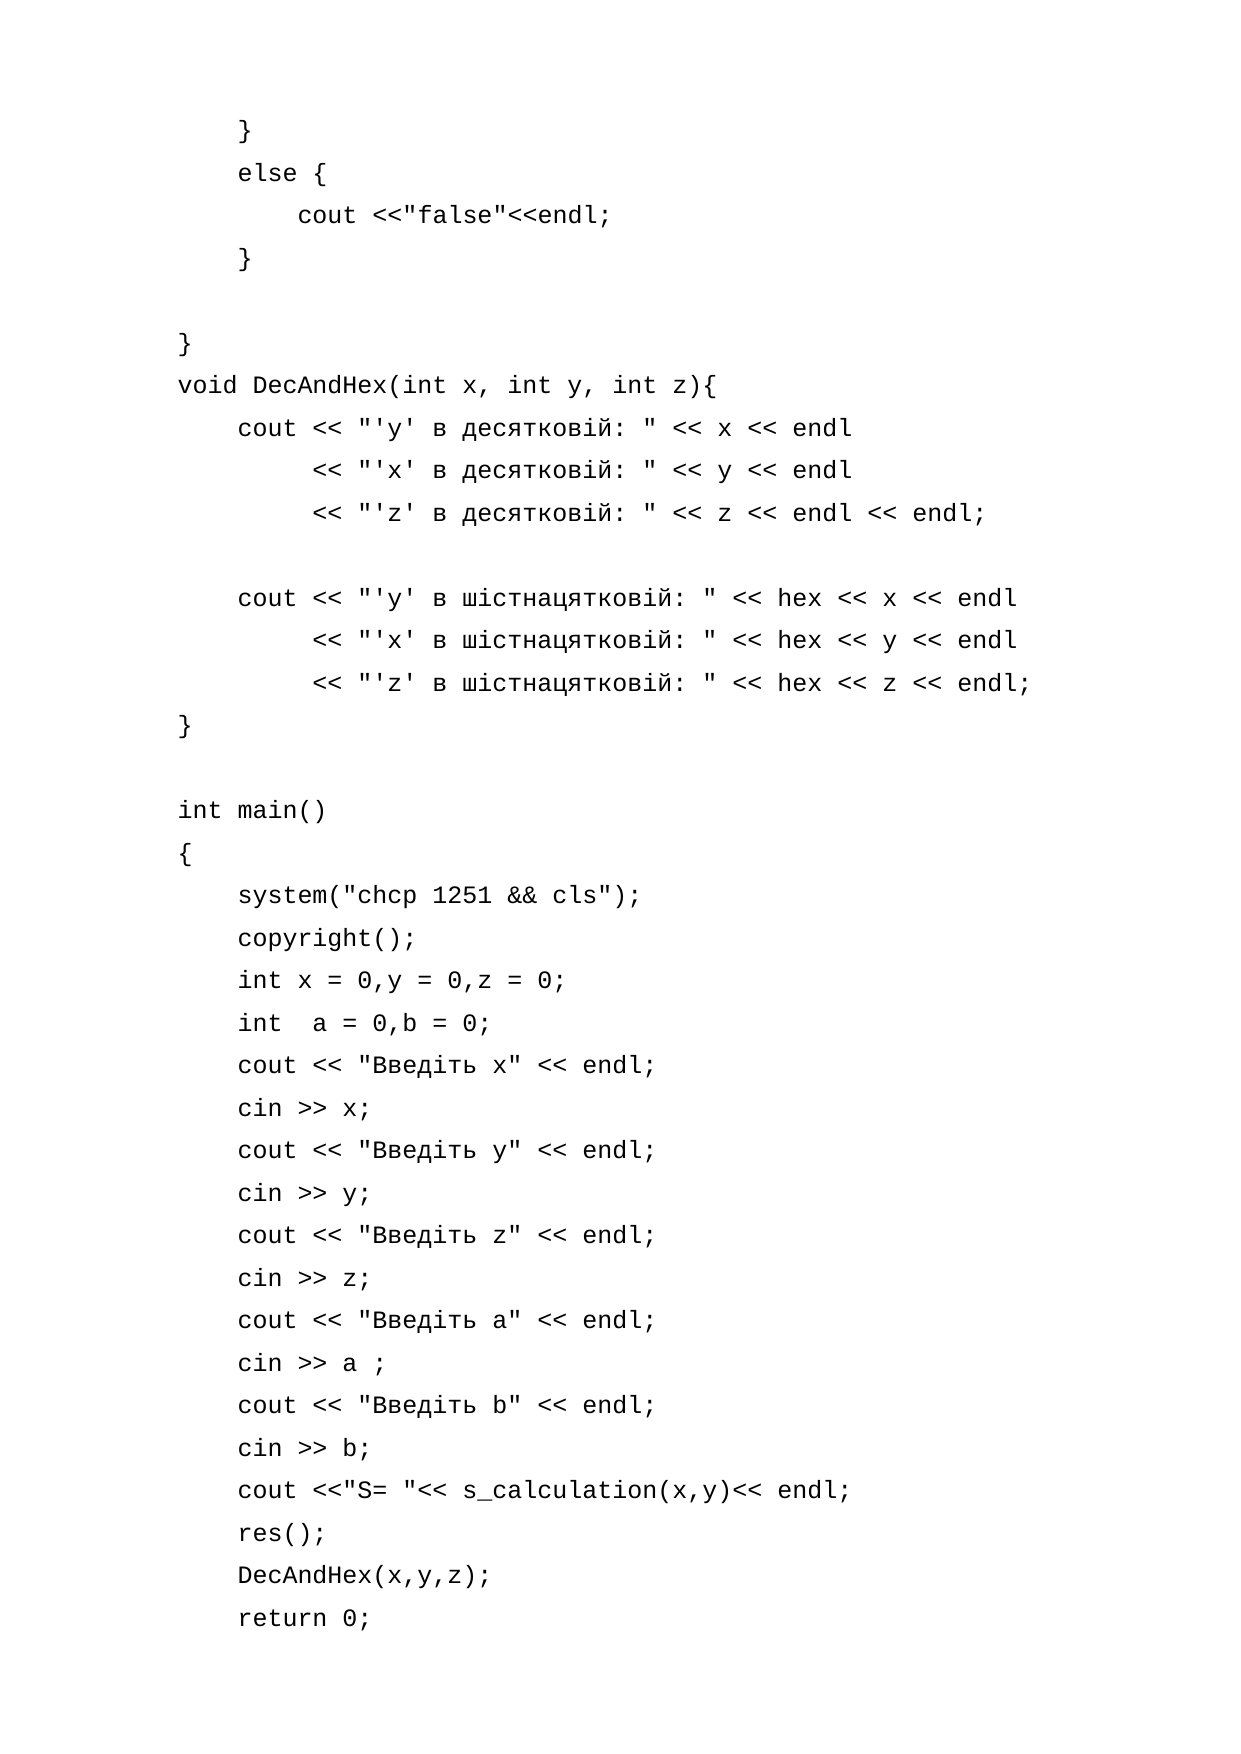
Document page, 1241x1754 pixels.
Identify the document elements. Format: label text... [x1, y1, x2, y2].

text cout << "'y' в шістнацятковій: " << hex << x << endl [177, 586, 1152, 614]
text cin >> y; [177, 1181, 1152, 1209]
text cin >> a ; [177, 1351, 1152, 1379]
text cout << "Введіть y" << endl; [177, 1138, 1152, 1166]
text cout << "Введіть z" << endl; [177, 1223, 1152, 1251]
text DecAndHex(x,y,z); [177, 1563, 1152, 1591]
text else { [177, 161, 1152, 189]
text return 0; [177, 1606, 1152, 1634]
text cin >> b; [177, 1436, 1152, 1464]
text int x = 0,y = 0,z = 0; [177, 968, 1152, 996]
text cout <<"S= "<< s_calculation(x,y)<< endl; [177, 1478, 1152, 1506]
text << "'z' в шістнацятковій: " << hex << z << endl; [177, 671, 1152, 699]
text cout << "'y' в десятковій: " << x << endl [177, 416, 1152, 444]
text cout << "Введіть x" << endl; [177, 1053, 1152, 1081]
text cout << "Введіть a" << endl; [177, 1308, 1152, 1336]
text system("chcp 1251 && cls"); [177, 883, 1152, 911]
text { [177, 841, 1152, 869]
text cin >> x; [177, 1096, 1152, 1124]
text void DecAndHex(int x, int y, int z){ [177, 373, 1152, 401]
text << "'x' в десятковій: " << y << endl [177, 458, 1152, 486]
text copyright(); [177, 926, 1152, 954]
text } [177, 713, 1152, 741]
text << "'z' в десятковій: " << z << endl << endl; [177, 501, 1152, 529]
text } [177, 331, 1152, 359]
text } [177, 246, 1152, 274]
text << "'x' в шістнацятковій: " << hex << y << endl [177, 628, 1152, 656]
text int main() [177, 798, 1152, 826]
text cin >> z; [177, 1266, 1152, 1294]
text cout << "Введіть b" << endl; [177, 1393, 1152, 1421]
text } [177, 118, 1152, 146]
text res(); [177, 1521, 1152, 1549]
text cout <<"false"<<endl; [177, 203, 1152, 231]
text int a = 0,b = 0; [177, 1011, 1152, 1039]
